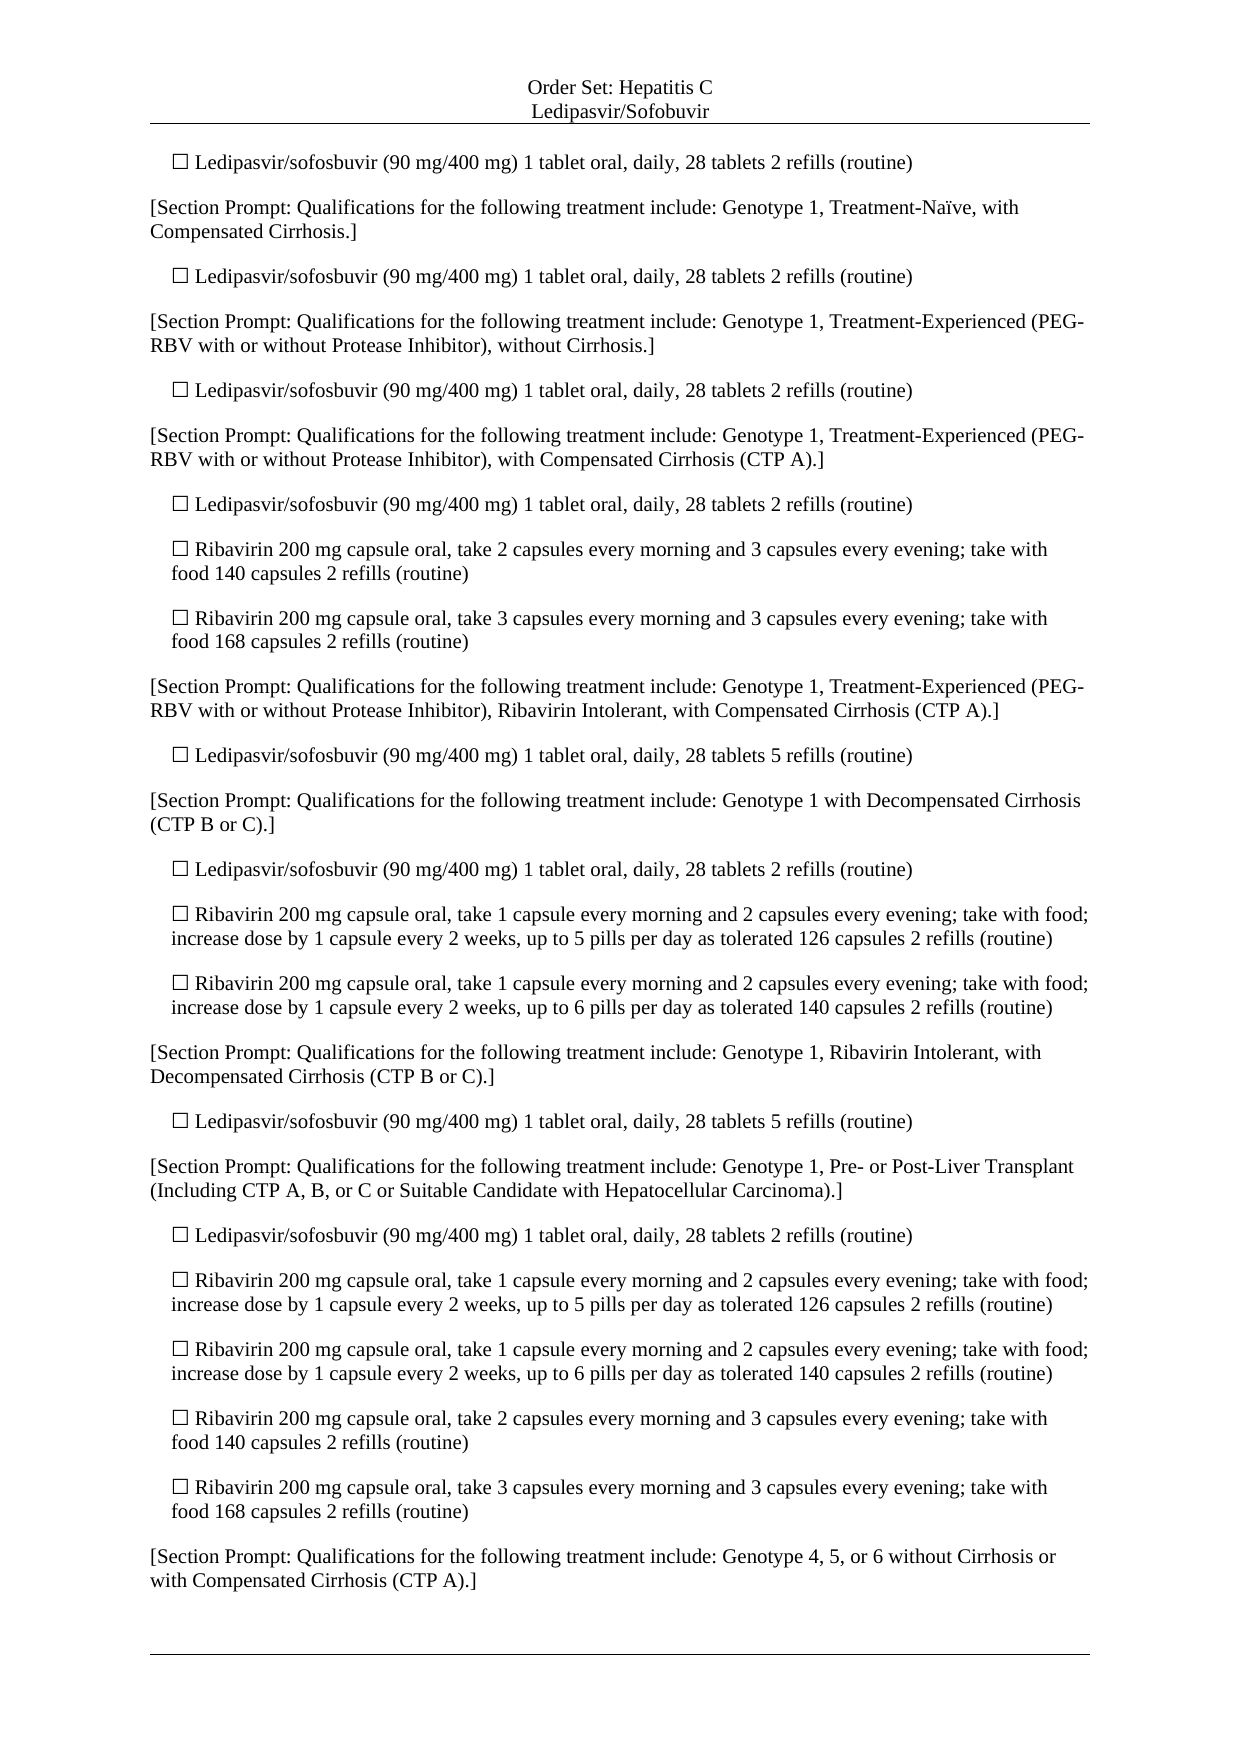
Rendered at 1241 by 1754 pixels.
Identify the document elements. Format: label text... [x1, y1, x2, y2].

text [Section Prompt: Qualifications for the following treatment include: Genotype 1, Pre- or Post-Liver Transplant (Including CTP A, B, or C or Suitable Candidate with Hepatocellular Carcinoma).] [150, 1154, 1090, 1202]
text [Section Prompt: Qualifications for the following treatment include: Genotype 1, Ribavirin Intolerant, with Decompensated Cirrhosis (CTP B or C).] [150, 1040, 1090, 1088]
text ☐ Ribavirin 200 mg capsule oral, take 3 capsules every morning and 3 capsules every evening; take with food 168 capsules 2 refills (routine) [171, 1474, 1090, 1523]
text [Section Prompt: Qualifications for the following treatment include: Genotype 1 with Decompensated Cirrhosis (CTP B or C).] [150, 788, 1090, 836]
text [Section Prompt: Qualifications for the following treatment include: Genotype 1, Treatment-Experienced (PEG-RBV with or without Protease Inhibitor), Ribavirin Intolerant, with Compensated Cirrhosis (CTP A).] [150, 674, 1090, 722]
text ☐ Ledipasvir/sofosbuvir (90 mg/400 mg) 1 tablet oral, daily, 28 tablets 5 refills (routine) [171, 743, 1090, 767]
text ☐ Ledipasvir/sofosbuvir (90 mg/400 mg) 1 tablet oral, daily, 28 tablets 2 refills (routine) [171, 492, 1090, 516]
text ☐ Ribavirin 200 mg capsule oral, take 2 capsules every morning and 3 capsules every evening; take with food 140 capsules 2 refills (routine) [171, 1406, 1090, 1454]
text ☐ Ledipasvir/sofosbuvir (90 mg/400 mg) 1 tablet oral, daily, 28 tablets 5 refills (routine) [171, 1109, 1090, 1133]
text ☐ Ledipasvir/sofosbuvir (90 mg/400 mg) 1 tablet oral, daily, 28 tablets 2 refills (routine) [171, 264, 1090, 288]
text [Section Prompt: Qualifications for the following treatment include: Genotype 4, 5, or 6 without Cirrhosis or with Compensated Cirrhosis (CTP A).] [150, 1543, 1090, 1592]
text ☐ Ledipasvir/sofosbuvir (90 mg/400 mg) 1 tablet oral, daily, 28 tablets 2 refills (routine) [171, 378, 1090, 402]
text ☐ Ribavirin 200 mg capsule oral, take 3 capsules every morning and 3 capsules every evening; take with food 168 capsules 2 refills (routine) [171, 605, 1090, 653]
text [171, 150, 1090, 174]
text [Section Prompt: Qualifications for the following treatment include: Genotype 1, Treatment-Experienced (PEG-RBV with or without Protease Inhibitor), without Cirrhosis.] [150, 309, 1090, 357]
text ☐ Ledipasvir/sofosbuvir (90 mg/400 mg) 1 tablet oral, daily, 28 tablets 2 refills (routine) [171, 857, 1090, 881]
text ☐ Ledipasvir/sofosbuvir (90 mg/400 mg) 1 tablet oral, daily, 28 tablets 2 refills (routine) [171, 1223, 1090, 1247]
text ☐ Ribavirin 200 mg capsule oral, take 2 capsules every morning and 3 capsules every evening; take with food 140 capsules 2 refills (routine) [171, 536, 1090, 584]
text [Section Prompt: Qualifications for the following treatment include: Genotype 1, Treatment-Naïve, with Compensated Cirrhosis.] [150, 195, 1090, 243]
text [Section Prompt: Qualifications for the following treatment include: Genotype 1, Treatment-Experienced (PEG-RBV with or without Protease Inhibitor), with Compensated Cirrhosis (CTP A).] [150, 423, 1090, 471]
